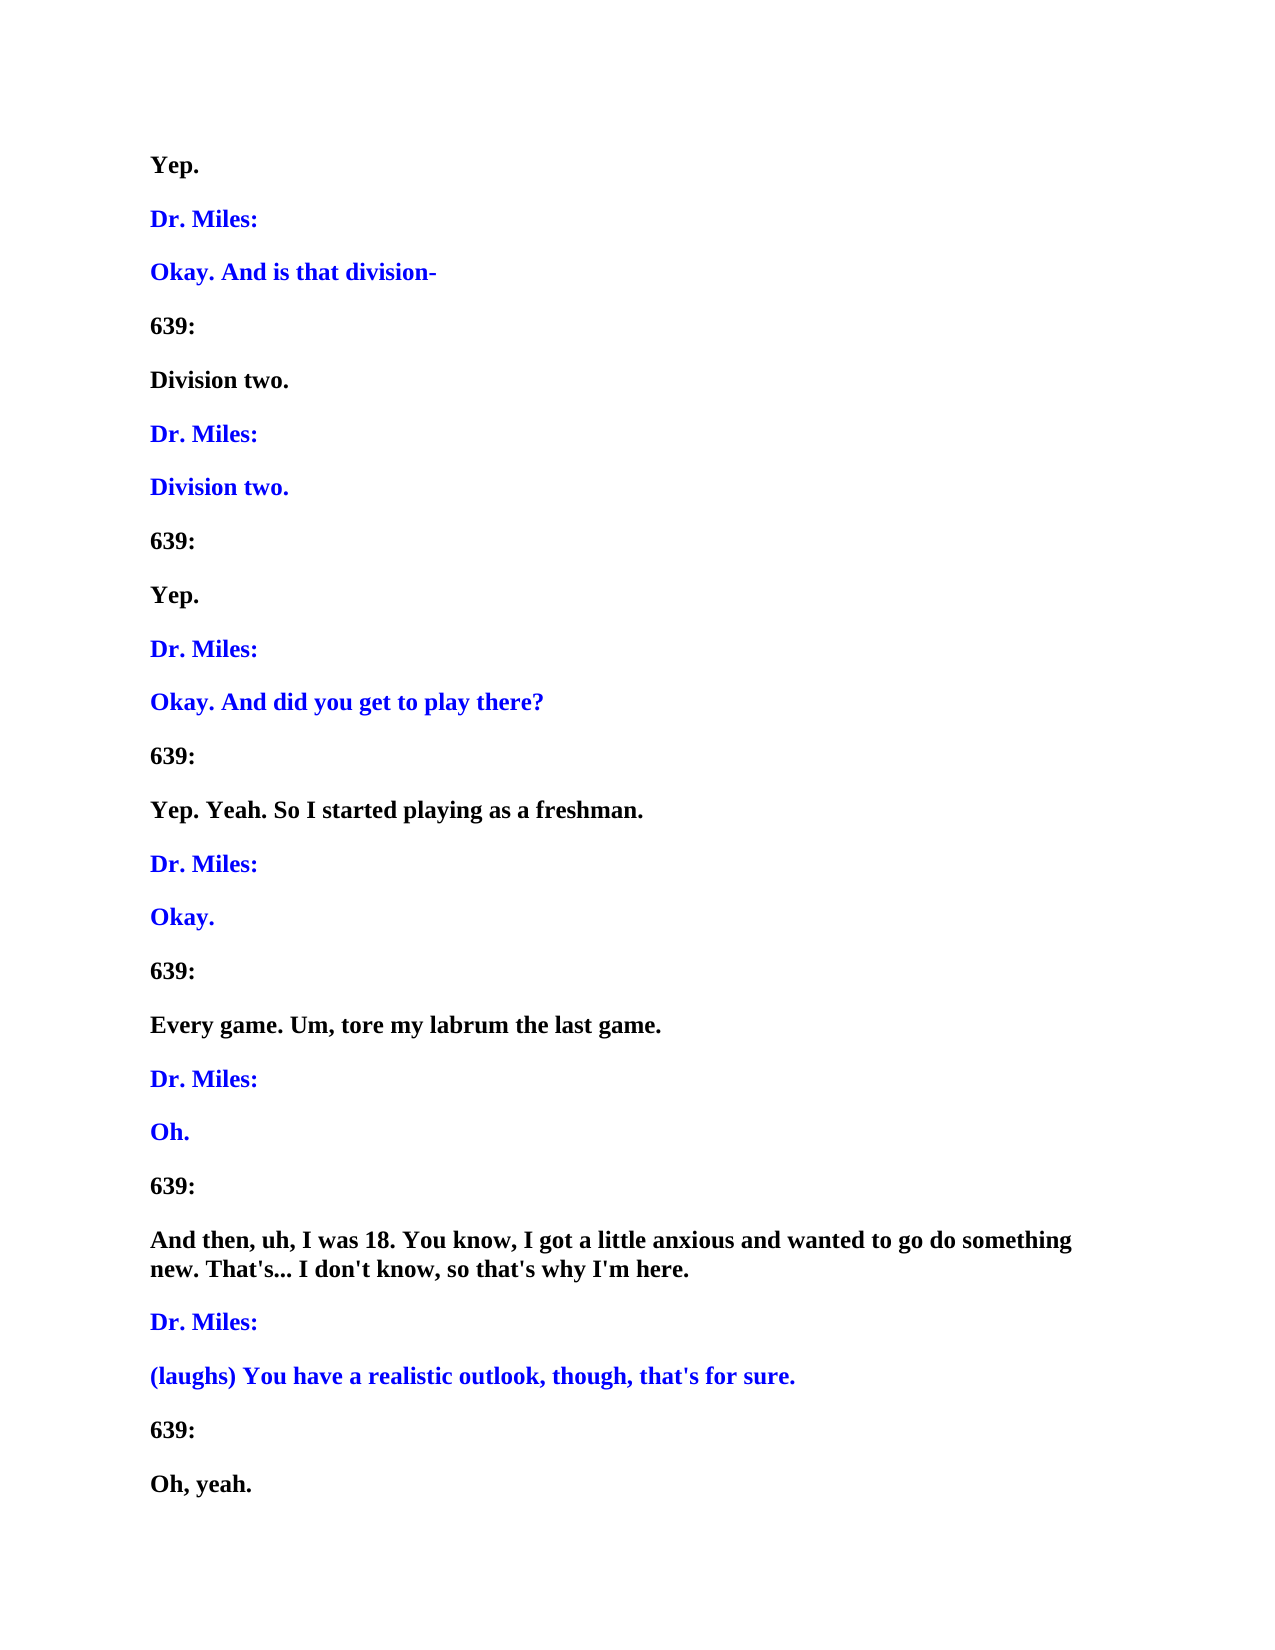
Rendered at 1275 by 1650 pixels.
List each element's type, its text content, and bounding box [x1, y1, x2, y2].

text 639: [150, 311, 1125, 340]
text Oh. [150, 1117, 1125, 1146]
text Yep. [150, 580, 1125, 609]
text Dr. Miles: [150, 204, 1125, 232]
text Division two. [150, 365, 1125, 394]
text Every game. Um, tore my labrum the last game. [150, 1010, 1125, 1039]
text Okay. And is that division- [150, 257, 1125, 286]
text 639: [150, 1415, 1125, 1444]
text Dr. Miles: [150, 634, 1125, 662]
text Dr. Miles: [150, 1064, 1125, 1092]
text Yep. [150, 150, 1125, 179]
text Dr. Miles: [150, 419, 1125, 447]
text Okay. And did you get to play there? [150, 687, 1125, 716]
text 639: [150, 526, 1125, 555]
text (laughs) You have a realistic outlook, though, that's for sure. [150, 1361, 1125, 1390]
text Oh, yeah. [150, 1469, 1125, 1497]
text Dr. Miles: [150, 1307, 1125, 1336]
text 639: [150, 1171, 1125, 1200]
text Okay. [150, 902, 1125, 931]
text Dr. Miles: [150, 849, 1125, 877]
text Division two. [150, 472, 1125, 501]
text And then, uh, I was 18. You know, I got a little anxious and wanted to go do something new. That's... I don't know, so that's why I'm here. [150, 1225, 1125, 1282]
text 639: [150, 956, 1125, 985]
text 639: [150, 741, 1125, 770]
text Yep. Yeah. So I started playing as a freshman. [150, 795, 1125, 824]
